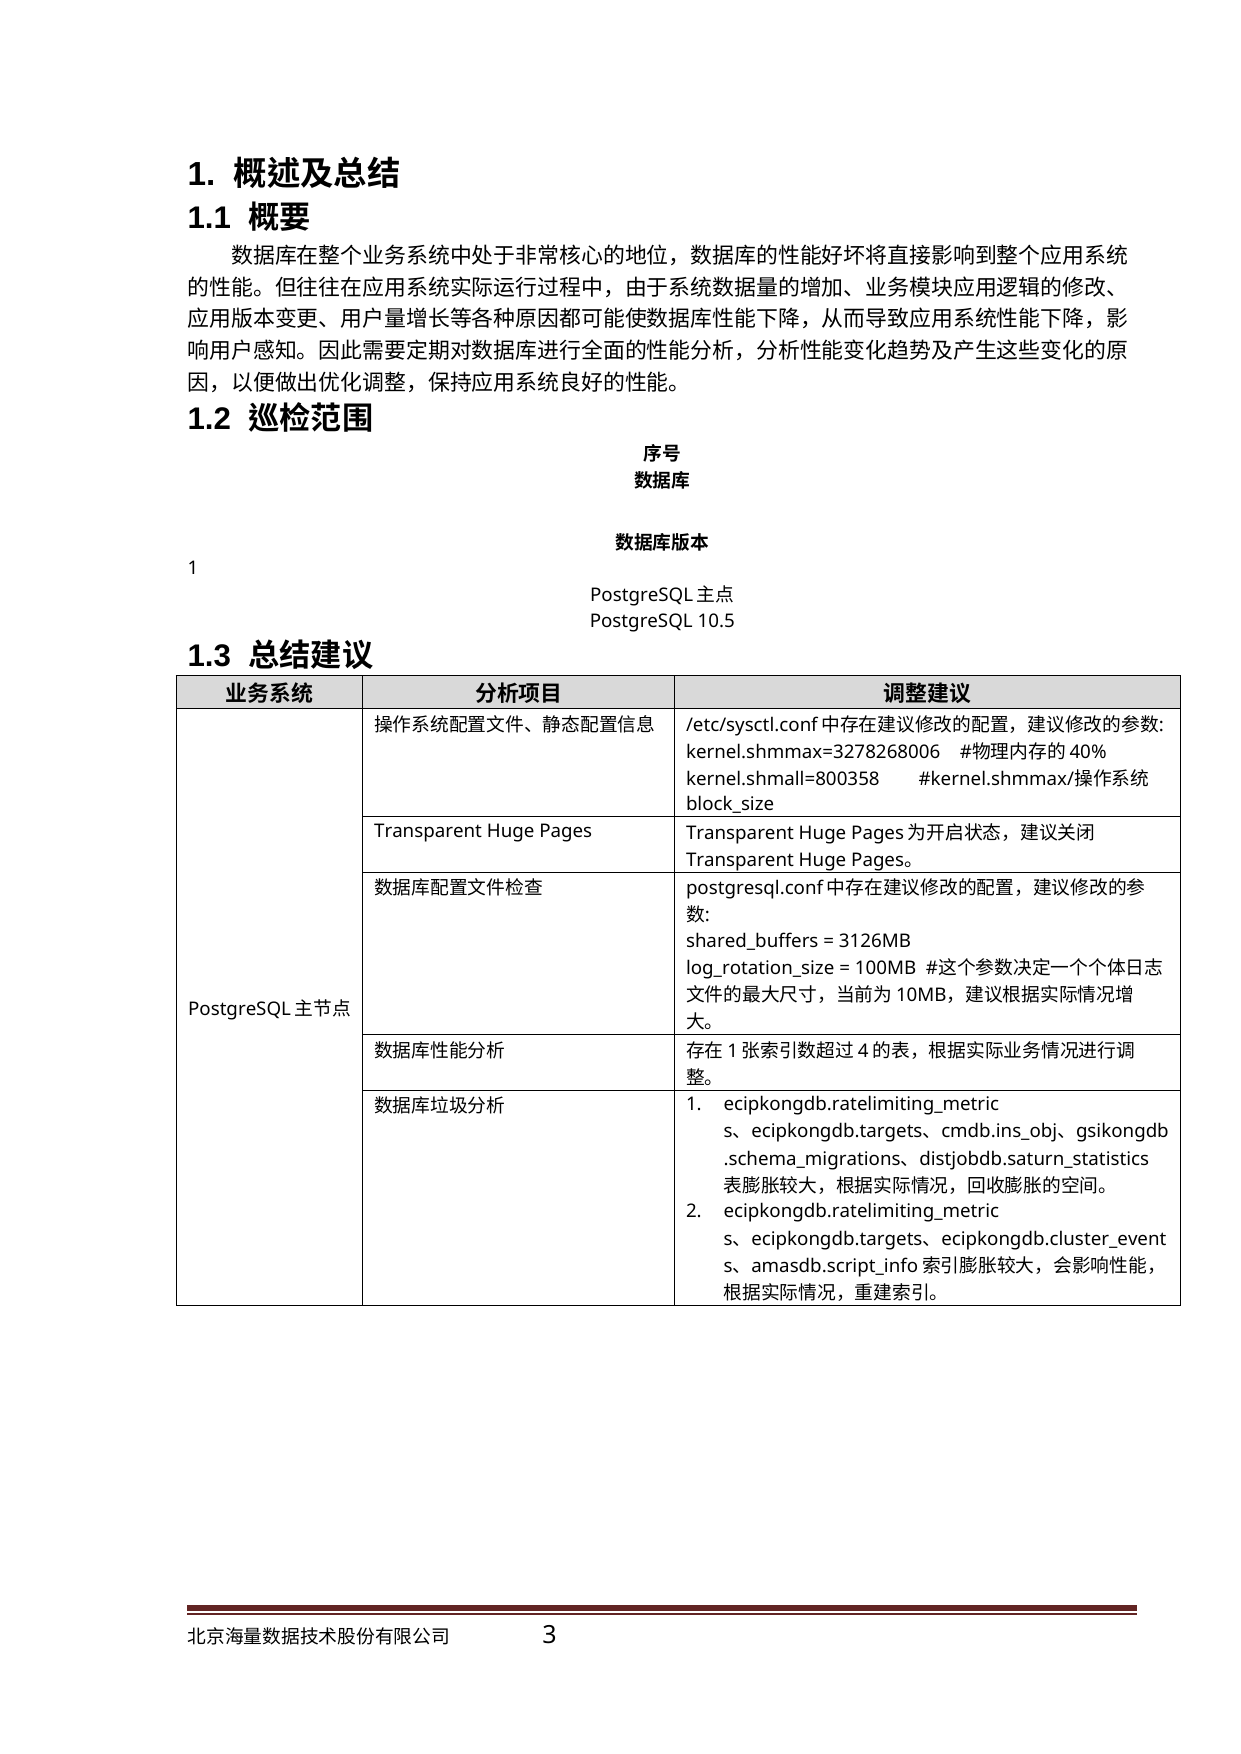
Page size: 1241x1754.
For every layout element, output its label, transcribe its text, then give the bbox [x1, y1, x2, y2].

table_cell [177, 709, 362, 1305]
text 总结建议 [187, 633, 1137, 675]
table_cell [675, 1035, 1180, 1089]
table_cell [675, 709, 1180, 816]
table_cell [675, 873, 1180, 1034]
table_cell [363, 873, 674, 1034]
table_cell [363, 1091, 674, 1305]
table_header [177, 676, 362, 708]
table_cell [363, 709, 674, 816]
text 巡检范围 [187, 396, 1137, 439]
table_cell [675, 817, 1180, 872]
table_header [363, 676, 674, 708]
text 概要 [187, 195, 1137, 238]
text 数据库在整个业务系统中处于非常核心的地位，数据库的性能好坏将直接影响到整个应用系统的性能。但往往在应用系统实际运行过程中，由于系统数据量的增加、业务模块应用逻辑的修改、应用版本变更、用户量增长等各种原因都可能使数据库性能下降，从而导致应用系统性能下降，影响用户感知。因此需要定期对数据库进行全面的性能分析，分析性能变化趋势及产生这些变化的原因，以便做出优化调整，保持应用系统良好的性能。 [187, 238, 1137, 396]
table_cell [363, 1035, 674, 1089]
text 概述及总结 [187, 150, 1137, 195]
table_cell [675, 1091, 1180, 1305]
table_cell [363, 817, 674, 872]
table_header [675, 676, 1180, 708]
